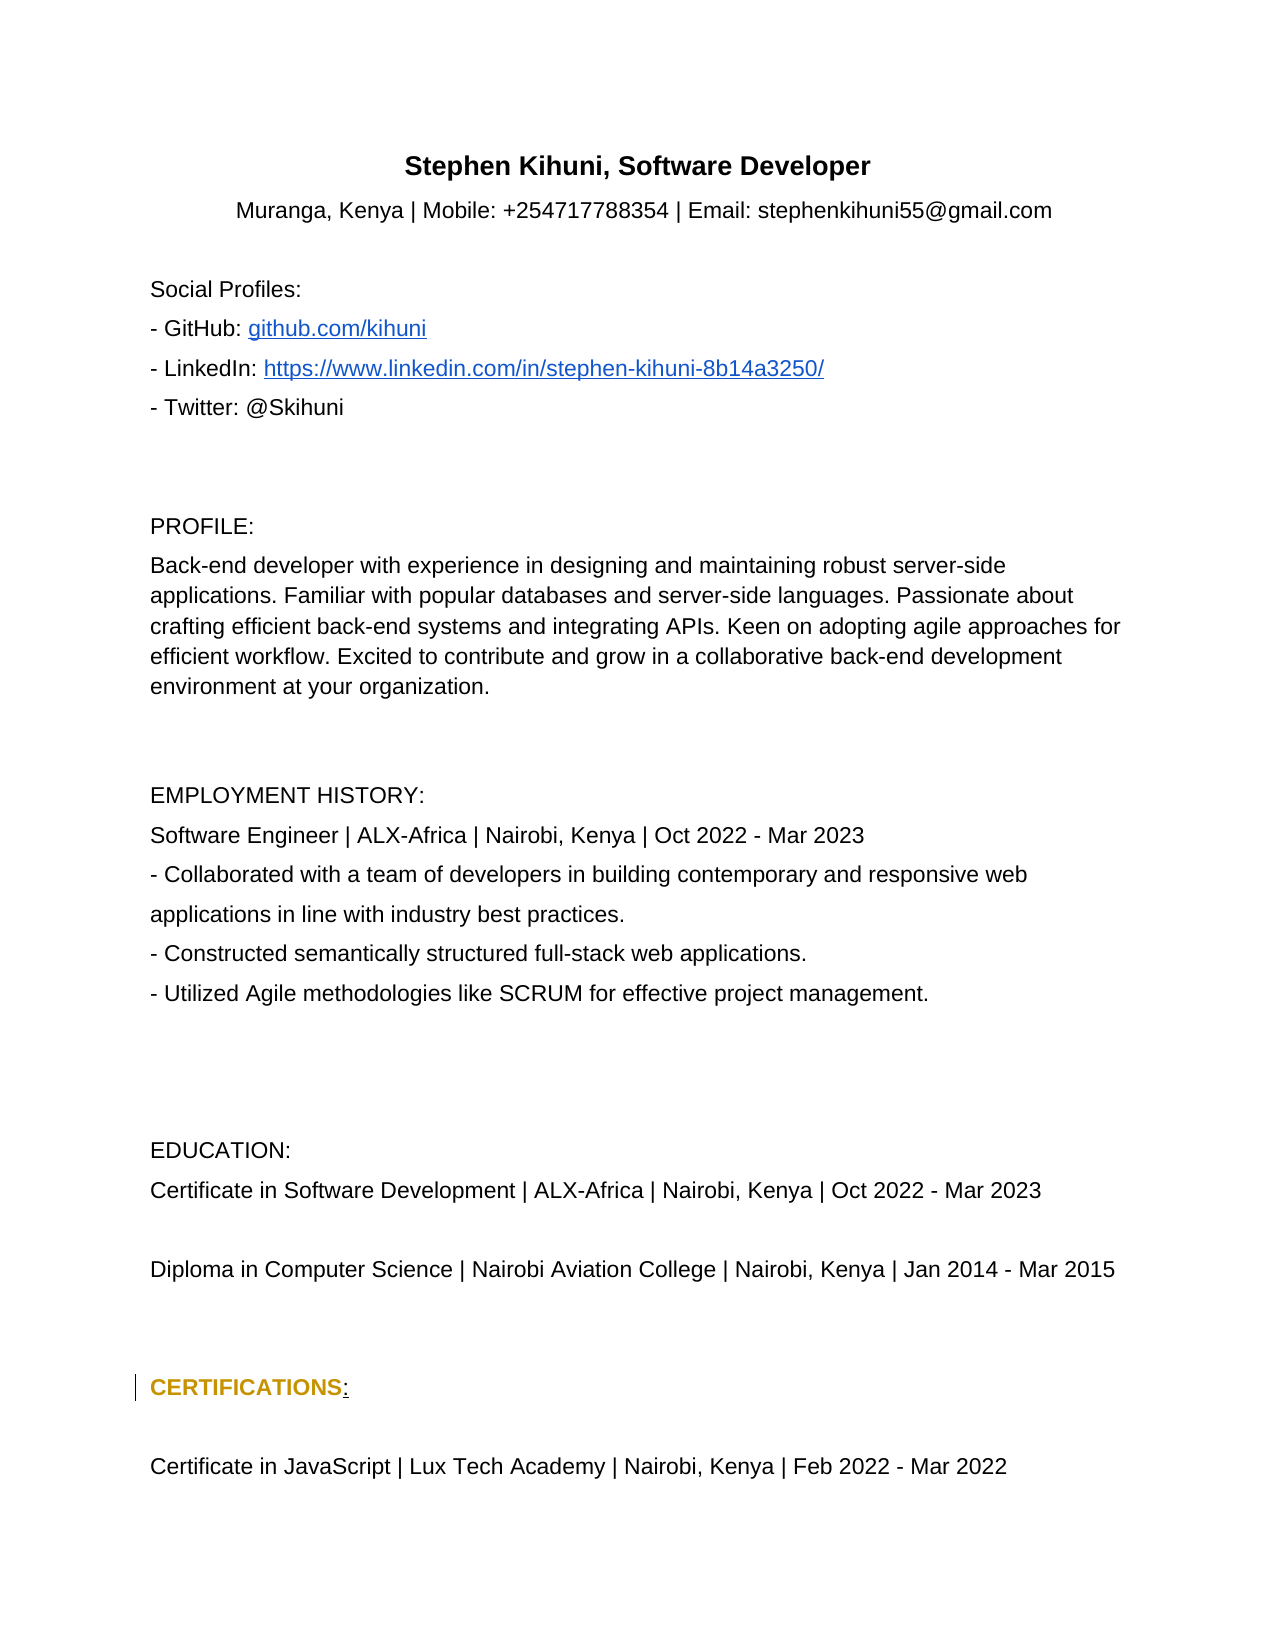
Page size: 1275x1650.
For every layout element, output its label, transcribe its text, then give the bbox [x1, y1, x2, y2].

text CERTIFICATIONS: [150, 1374, 1125, 1401]
text Diploma in Computer Science | Nairobi Aviation College | Nairobi, Kenya | Jan 2014 - Mar 2015 [150, 1256, 1125, 1282]
text - Utilized Agile methodologies like SCRUM for effective project management. [150, 979, 1125, 1006]
text PROFILE: [150, 513, 1125, 539]
text Software Engineer | ALX-Africa | Nairobi, Kenya | Oct 2022 - Mar 2023 [150, 822, 1125, 848]
text Muranga, Kenya | Mobile: +254717788354 | Email: stephenkihuni55@gmail.com [150, 197, 1125, 223]
text EMPLOYMENT HISTORY: [150, 782, 1125, 808]
text - Collaborated with a team of developers in building contemporary and responsive web applications in line with industry best practices. [150, 861, 1125, 927]
text - Constructed semantically structured full-stack web applications. [150, 940, 1125, 966]
text - LinkedIn: https://www.linkedin.com/in/stephen-kihuni-8b14a3250/ [150, 355, 1125, 381]
text Back-end developer with experience in designing and maintaining robust server-side applications. Familiar with popular databases and server-side languages. Passionate about crafting efficient back-end systems and integrating APIs. Keen on adopting agile approaches for efficient workflow. Excited to contribute and grow in a collaborative back-end development environment at your organization. [150, 552, 1125, 699]
text Social Profiles: [150, 276, 1125, 302]
text Certificate in JavaScript | Lux Tech Academy | Nairobi, Kenya | Feb 2022 - Mar 2022 [150, 1453, 1125, 1480]
text EDUCATION: [150, 1137, 1125, 1164]
text Stephen Kihuni, Software Developer [150, 150, 1125, 181]
text - Twitter: @Skihuni [150, 394, 1125, 421]
text Certificate in Software Development | ALX-Africa | Nairobi, Kenya | Oct 2022 - Mar 2023 [150, 1177, 1125, 1203]
text - GitHub: github.com/kihuni [150, 315, 1125, 342]
